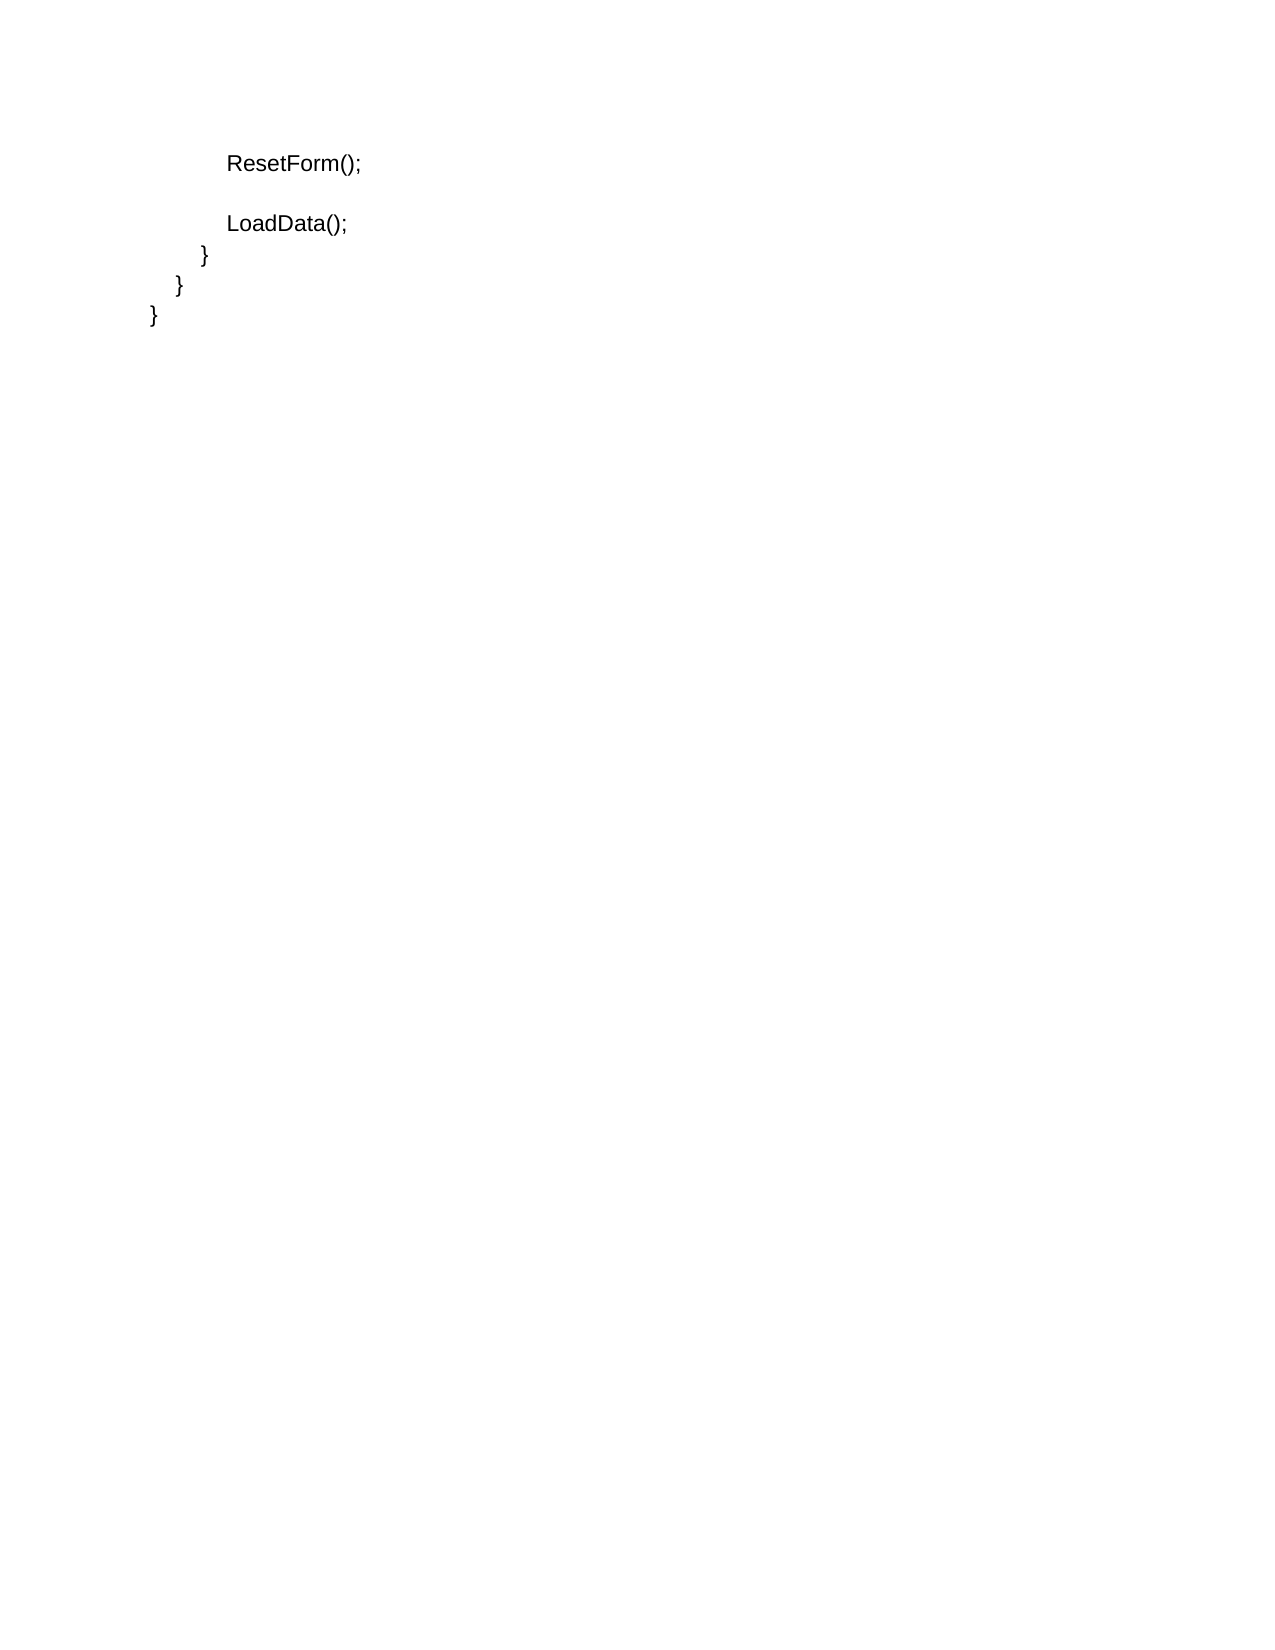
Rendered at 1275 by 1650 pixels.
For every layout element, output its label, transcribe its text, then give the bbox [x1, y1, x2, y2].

text } [150, 241, 1125, 267]
text LoadData(); [150, 210, 1125, 237]
text } [150, 271, 1125, 297]
text } [150, 301, 1125, 327]
text ResetForm(); [150, 150, 1125, 176]
